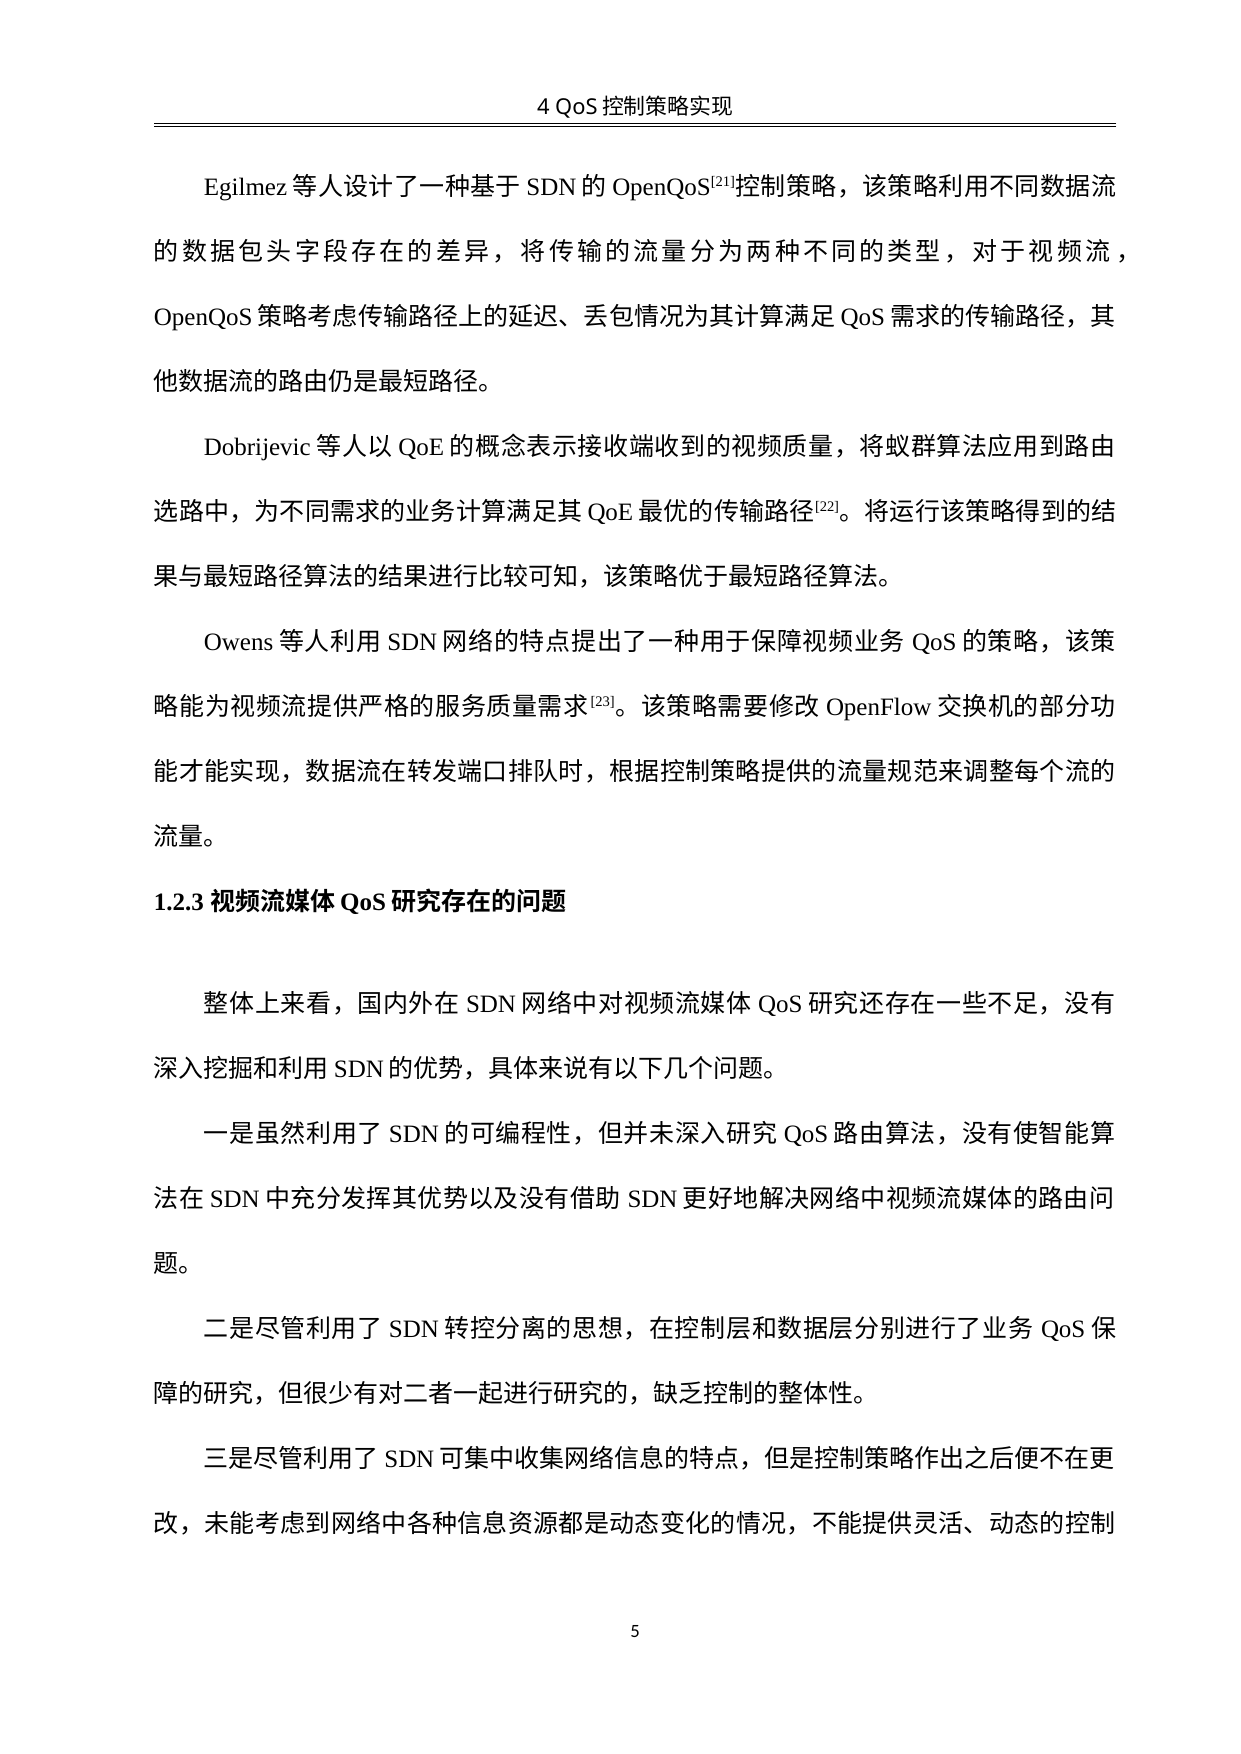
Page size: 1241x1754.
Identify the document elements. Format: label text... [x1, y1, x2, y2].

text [154, 1424, 1116, 1554]
text 二是尽管利用了SDN转控分离的思想，在控制层和数据层分别进行了业务QoS保障的研究，但很少有对二者一起进行研究的，缺乏控制的整体性。 [154, 1294, 1116, 1424]
text Owens等人利用SDN网络的特点提出了一种用于保障视频业务QoS的策略，该策略能为视频流提供严格的服务质量需求[23]。该策略需要修改OpenFlow交换机的部分功能才能实现，数据流在转发端口排队时，根据控制策略提供的流量规范来调整每个流的流量。 [154, 607, 1116, 867]
text 整体上来看，国内外在SDN网络中对视频流媒体QoS研究还存在一些不足，没有深入挖掘和利用SDN的优势，具体来说有以下几个问题。 [154, 969, 1116, 1099]
subtitle 1.2.3 视频流媒体QoS研究存在的问题 [154, 867, 1116, 932]
text Dobrijevic等人以QoE的概念表示接收端收到的视频质量，将蚁群算法应用到路由选路中，为不同需求的业务计算满足其QoE最优的传输路径[22]。将运行该策略得到的结果与最短路径算法的结果进行比较可知，该策略优于最短路径算法。 [154, 412, 1116, 607]
text 一是虽然利用了SDN的可编程性，但并未深入研究QoS路由算法，没有使智能算法在SDN中充分发挥其优势以及没有借助SDN更好地解决网络中视频流媒体的路由问题。 [154, 1099, 1116, 1294]
text Egilmez等人设计了一种基于SDN的OpenQoS[21]控制策略，该策略利用不同数据流的数据包头字段存在的差异，将传输的流量分为两种不同的类型，对于视频流，OpenQoS策略考虑传输路径上的延迟、丢包情况为其计算满足QoS需求的传输路径，其他数据流的路由仍是最短路径。 [154, 152, 1116, 412]
